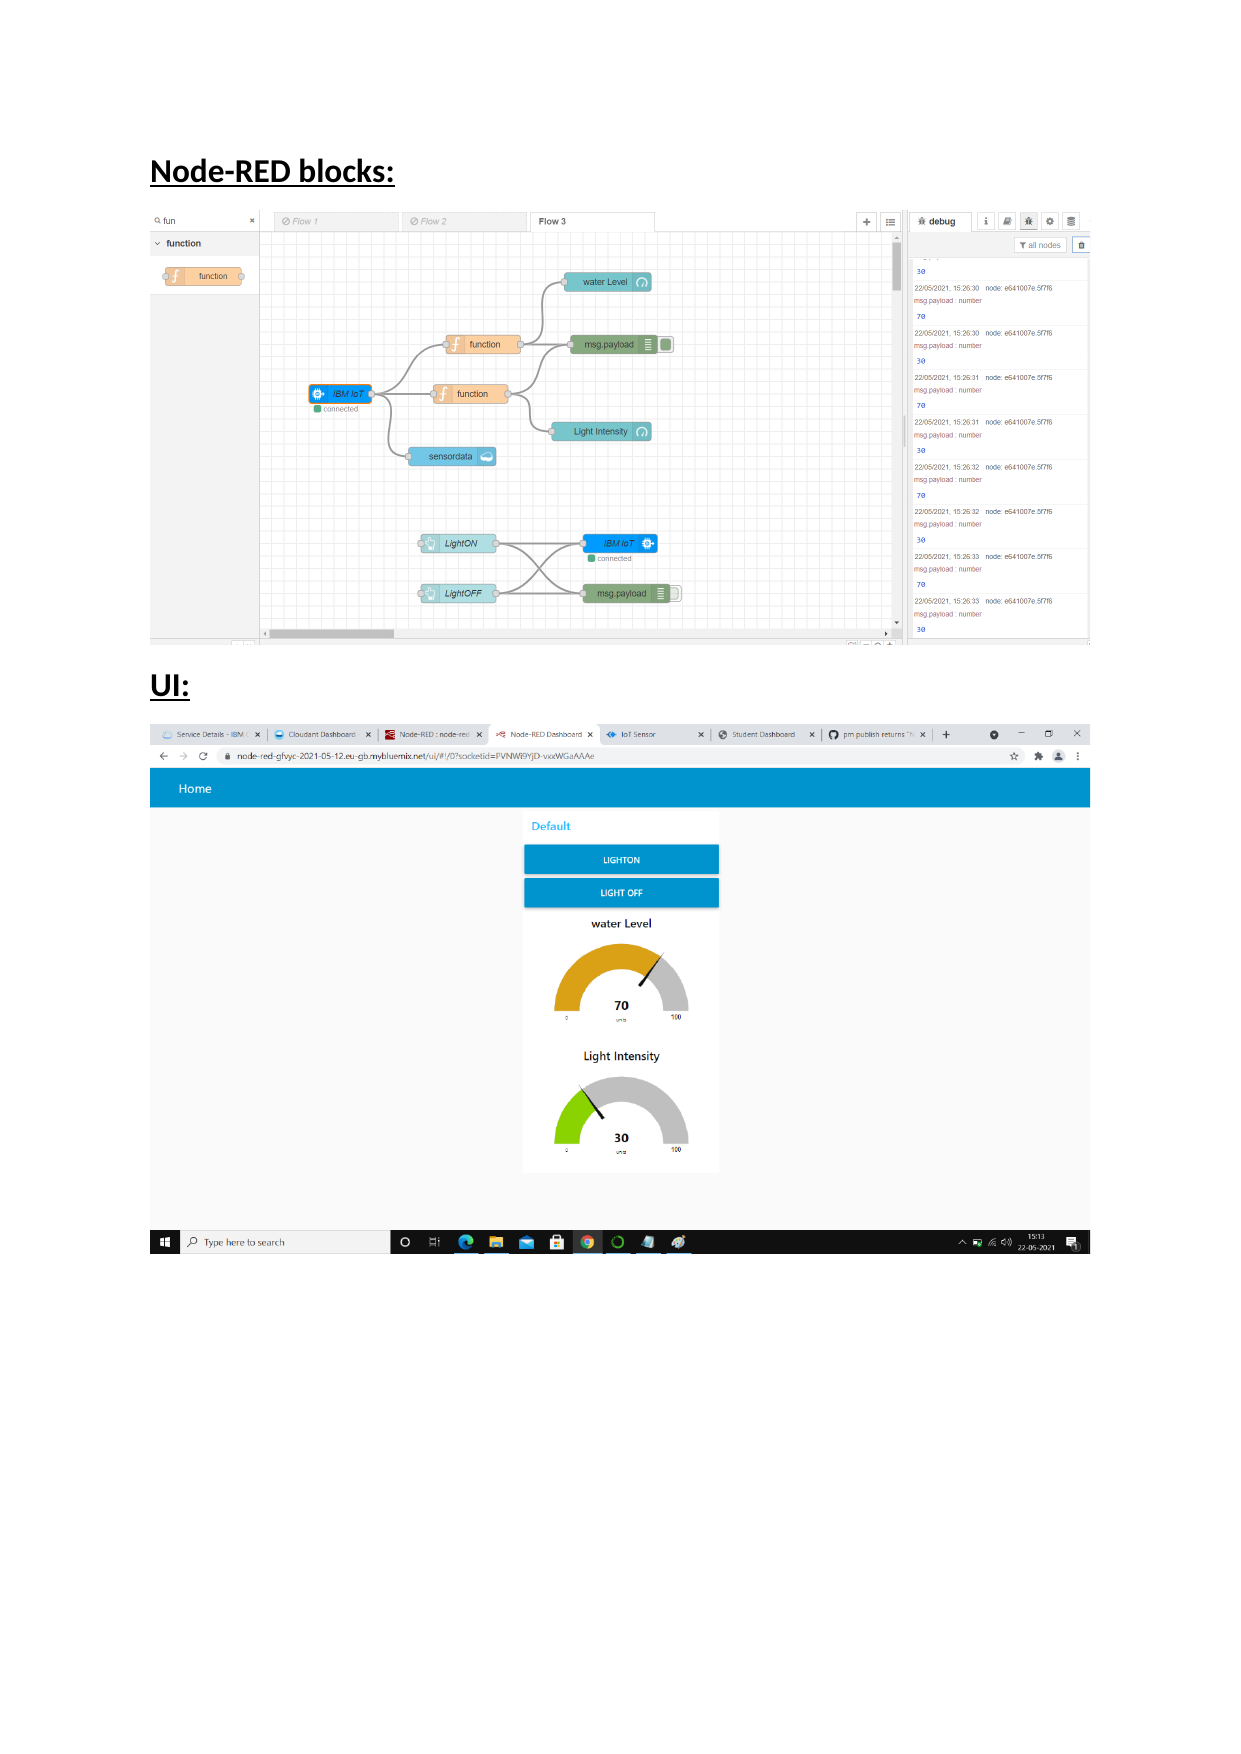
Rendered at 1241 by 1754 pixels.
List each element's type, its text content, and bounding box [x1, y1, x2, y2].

text Node-RED blocks: [150, 150, 1090, 191]
picture [150, 724, 1091, 767]
picture [150, 210, 1091, 645]
picture [150, 808, 1091, 1254]
text UI: [150, 664, 1090, 704]
